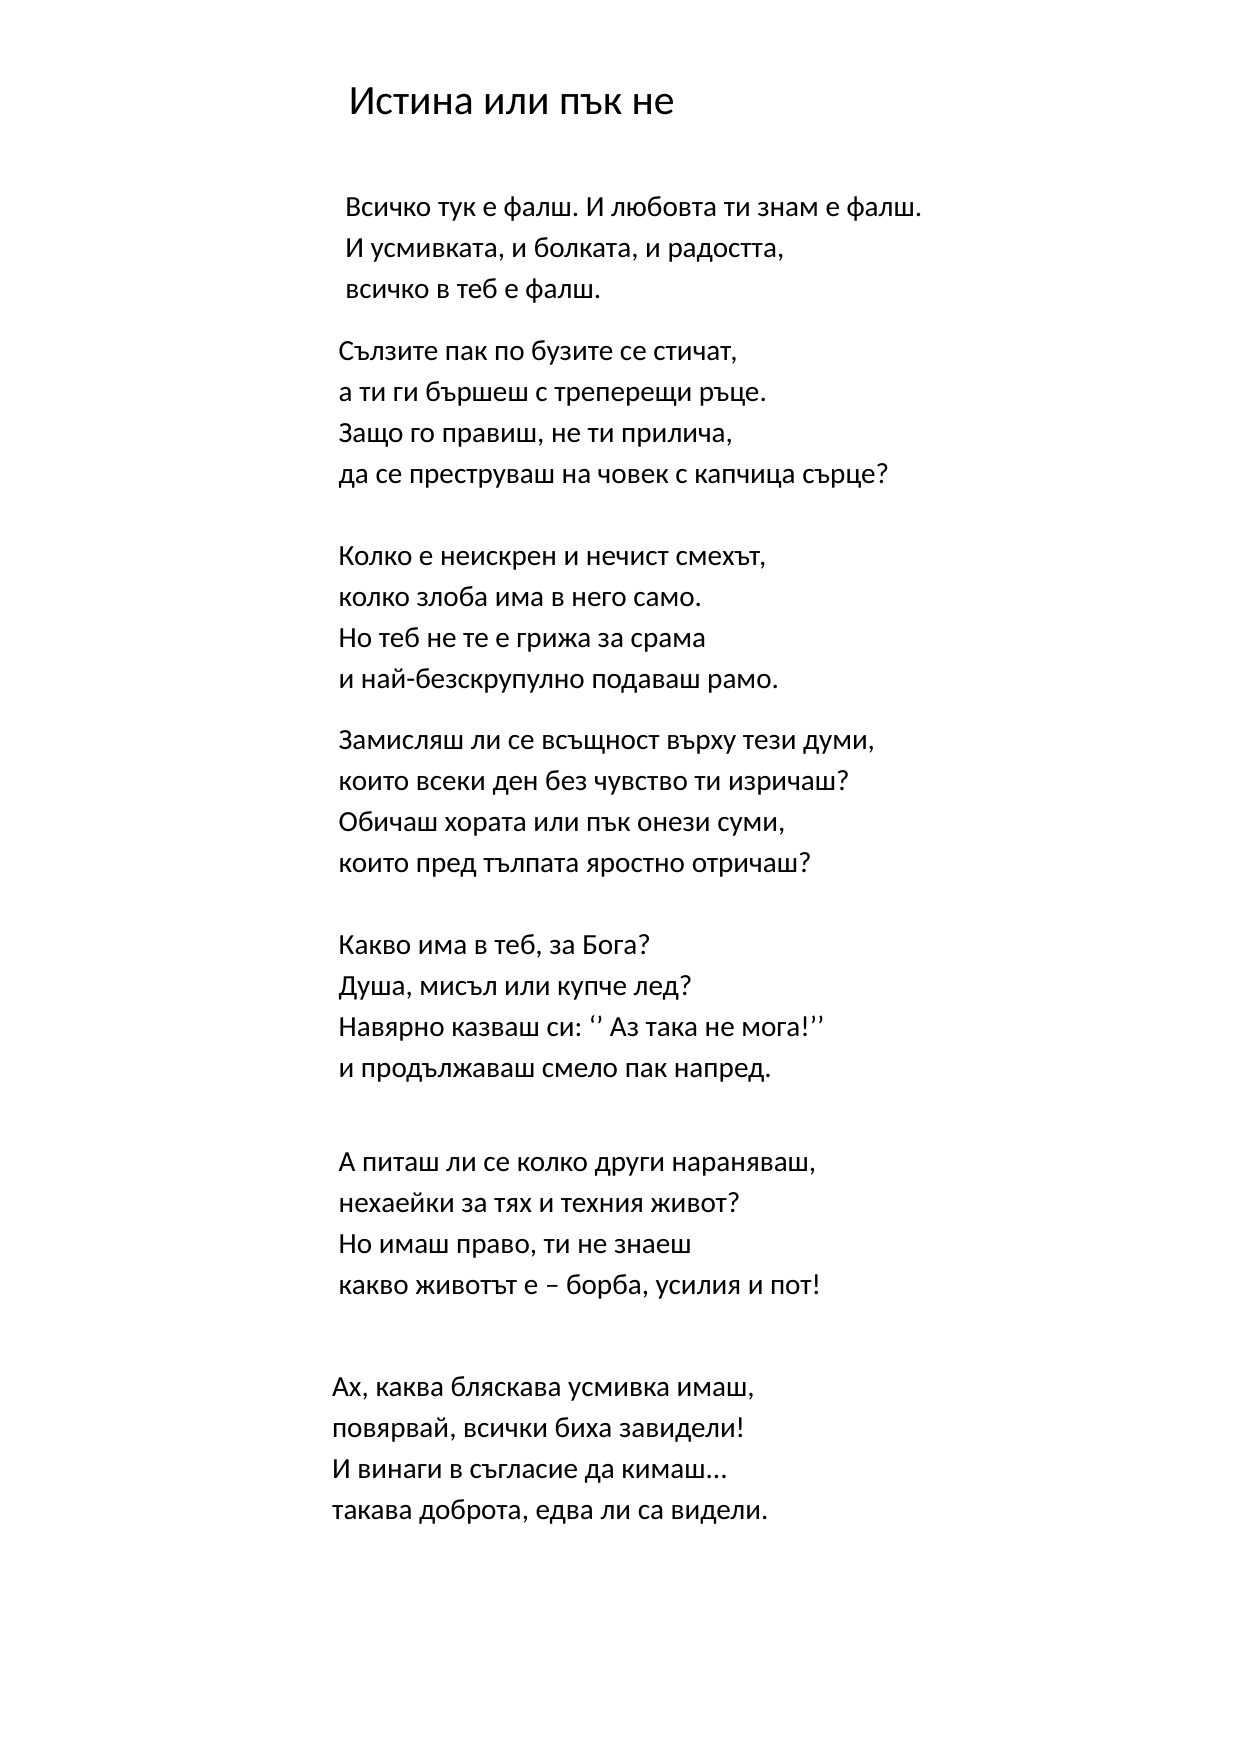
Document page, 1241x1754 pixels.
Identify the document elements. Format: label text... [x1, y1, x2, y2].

text А питаш ли се колко други нараняваш, нехаейки за тях и техния живот? Но имаш право, ти не знаеш какво животът е – борба, усилия и пот! [148, 1143, 1093, 1301]
text Замисляш ли се всъщност върху тези думи, които всеки ден без чувство ти изричаш? Обичаш хората или пък онези суми, които пред тълпата яростно отричаш? Какво има в теб, за Бога? Душа, мисъл или купче лед? Навярно казваш си: ‘’ Аз така не мога!’’ и продължаваш смело пак напред. [148, 721, 1093, 1118]
text Сълзите пак по бузите се стичат, а ти ги бършеш с треперещи ръце. Защо го правиш, не ти прилича, да се преструваш на човек с капчица сърце? Колко е неискрен и нечист смехът, колко злоба има в него само. Но теб не те е грижа за срама и най-безскрупулно подаваш рамо. [148, 332, 1093, 695]
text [148, 1327, 1093, 1568]
text Всичко тук е фалш. И любовта ти знам е фалш. И усмивката, и болката, и радостта, всичко в теб е фалш. [148, 148, 1093, 306]
